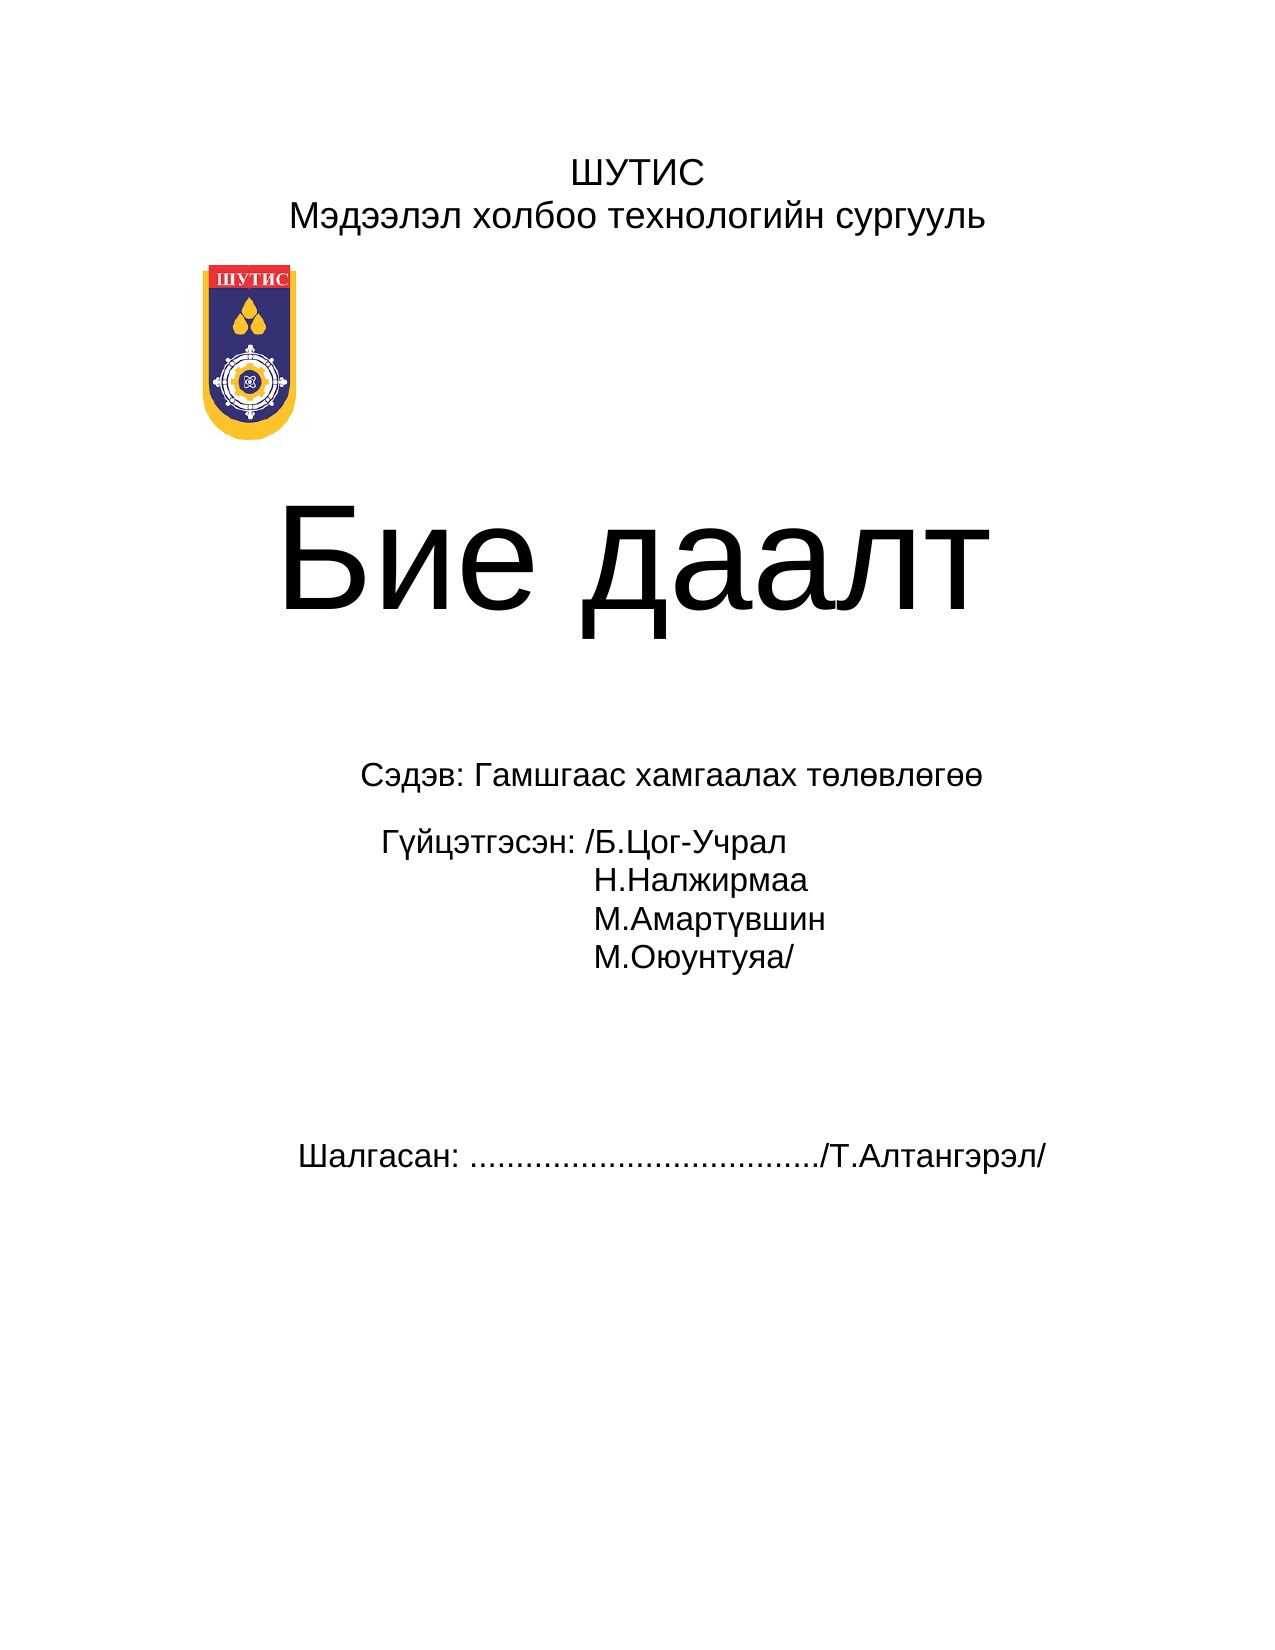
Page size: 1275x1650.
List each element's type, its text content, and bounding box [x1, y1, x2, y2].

text Бие даалт [150, 469, 1125, 641]
text Шалгасан: ....................................../Т.Алтангэрэл/ [150, 1137, 1125, 1175]
text М.Оюунтуяа/ [150, 937, 1125, 976]
picture [150, 265, 348, 440]
text ШУТИС [150, 150, 1125, 193]
text М.Амартүвшин [150, 899, 1125, 937]
text Н.Налжирмаа [150, 860, 1125, 899]
text Гүйцэтгэсэн: /Б.Цог-Учрал [150, 822, 1125, 860]
text Сэдэв: Гамшгаас хамгаалах төлөвлөгөө [150, 755, 1125, 794]
text Мэдээлэл холбоо технологийн сургууль [150, 193, 1125, 236]
